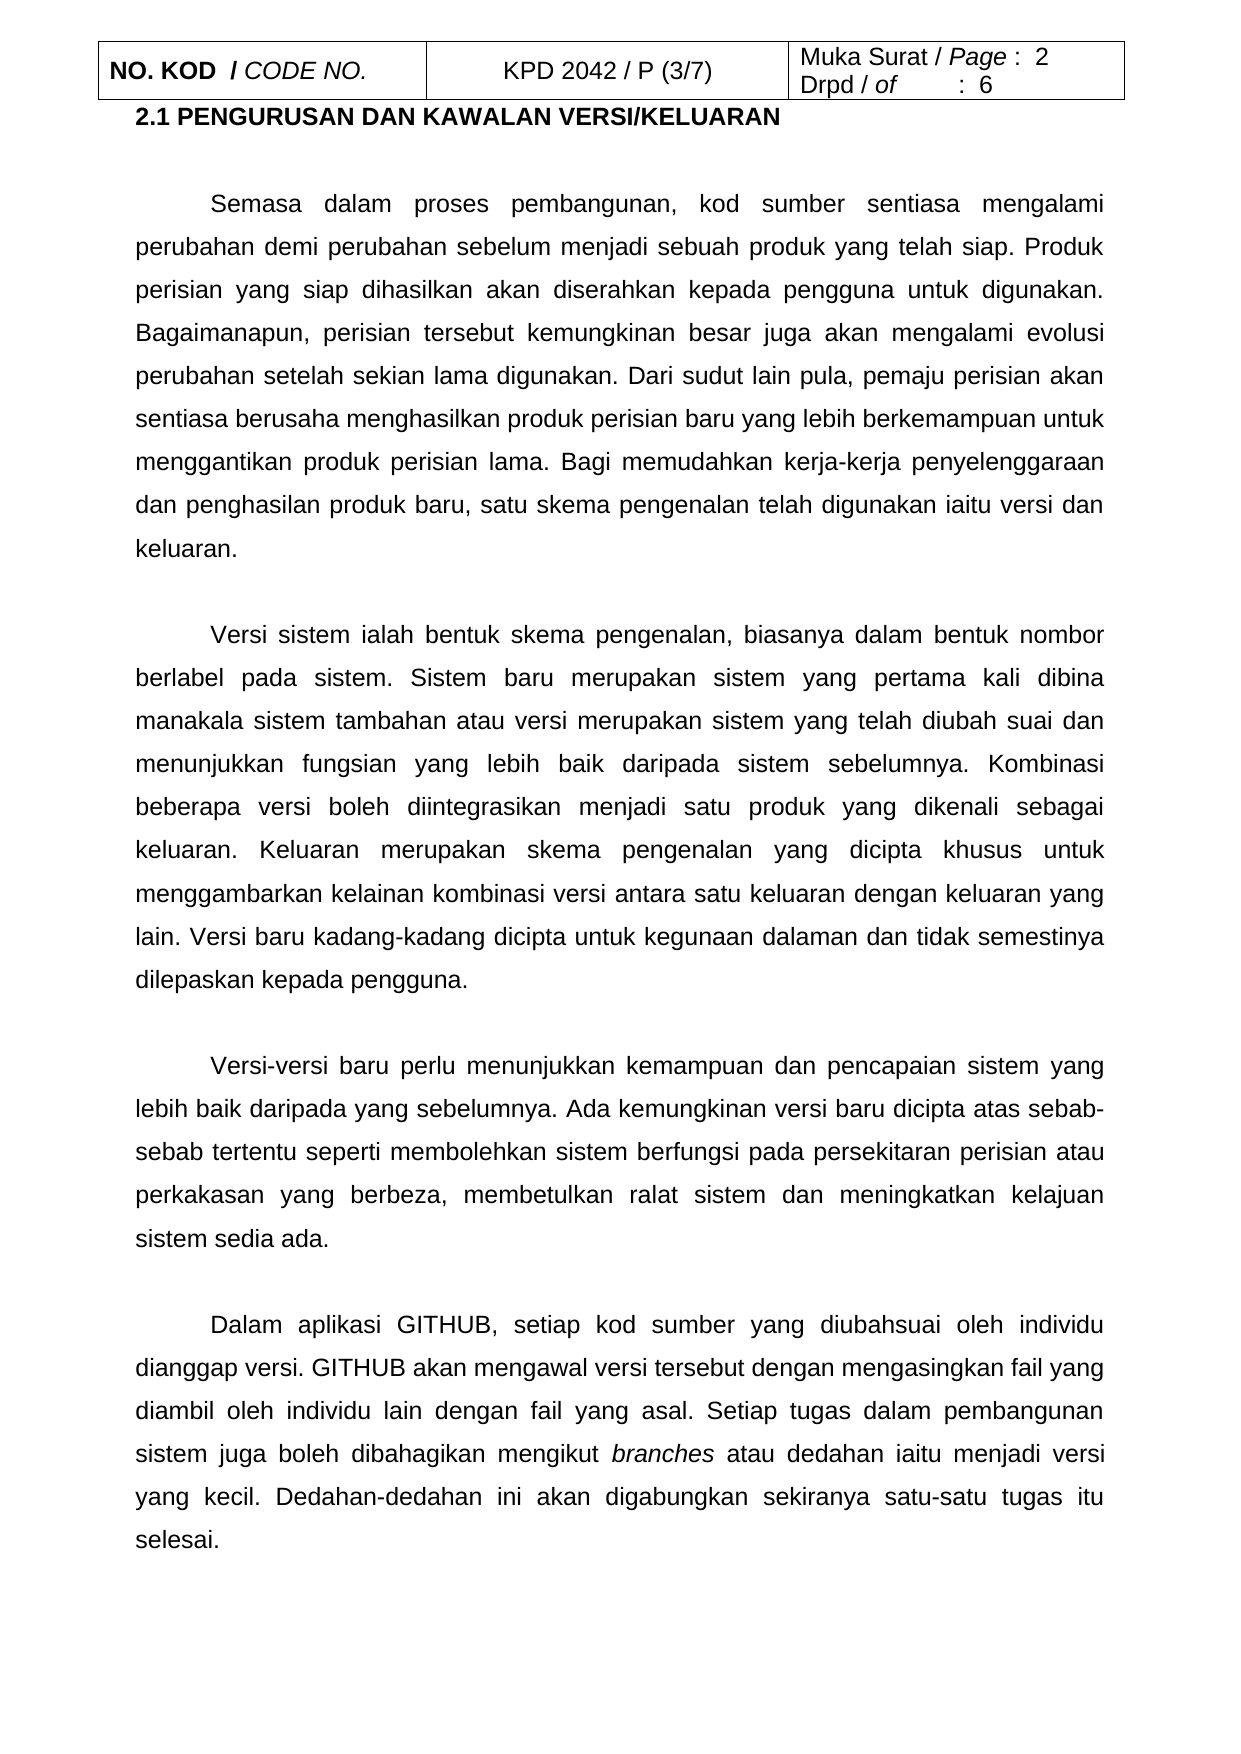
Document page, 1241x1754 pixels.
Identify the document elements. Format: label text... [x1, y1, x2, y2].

text 2.1 PENGURUSAN DAN KAWALAN VERSI/KELUARAN [135, 102, 1106, 131]
text Versi sistem ialah bentuk skema pengenalan, biasanya dalam bentuk nombor berlabel pada sistem. Sistem baru merupakan sistem yang pertama kali dibina manakala sistem tambahan atau versi merupakan sistem yang telah diubah suai dan menunjukkan fungsian yang lebih baik daripada sistem sebelumnya. Kombinasi beberapa versi boleh diintegrasikan menjadi satu produk yang dikenali sebagai keluaran. Keluaran merupakan skema pengenalan yang dicipta khusus untuk menggambarkan kelainan kombinasi versi antara satu keluaran dengan keluaran yang lain. Versi baru kadang-kadang dicipta untuk kegunaan dalaman dan tidak semestinya dilepaskan kepada pengguna. [135, 620, 1106, 994]
text Versi-versi baru perlu menunjukkan kemampuan dan pencapaian sistem yang lebih baik daripada yang sebelumnya. Ada kemungkinan versi baru dicipta atas sebab-sebab tertentu seperti membolehkan sistem berfungsi pada persekitaran perisian atau perkakasan yang berbeza, membetulkan ralat sistem dan meningkatkan kelajuan sistem sedia ada. [135, 1051, 1106, 1252]
text Dalam aplikasi GITHUB, setiap kod sumber yang diubahsuai oleh individu dianggap versi. GITHUB akan mengawal versi tersebut dengan mengasingkan fail yang diambil oleh individu lain dengan fail yang asal. Setiap tugas dalam pembangunan sistem juga boleh dibahagikan mengikut branches atau dedahan iaitu menjadi versi yang kecil. Dedahan-dedahan ini akan digabungkan sekiranya satu-satu tugas itu selesai. [135, 1310, 1106, 1554]
text Semasa dalam proses pembangunan, kod sumber sentiasa mengalami perubahan demi perubahan sebelum menjadi sebuah produk yang telah siap. Produk perisian yang siap dihasilkan akan diserahkan kepada pengguna untuk digunakan. Bagaimanapun, perisian tersebut kemungkinan besar juga akan mengalami evolusi perubahan setelah sekian lama digunakan. Dari sudut lain pula, pemaju perisian akan sentiasa berusaha menghasilkan produk perisian baru yang lebih berkemampuan untuk menggantikan produk perisian lama. Bagi memudahkan kerja-kerja penyelenggaraan dan penghasilan produk baru, satu skema pengenalan telah digunakan iaitu versi dan keluaran. [135, 189, 1106, 562]
